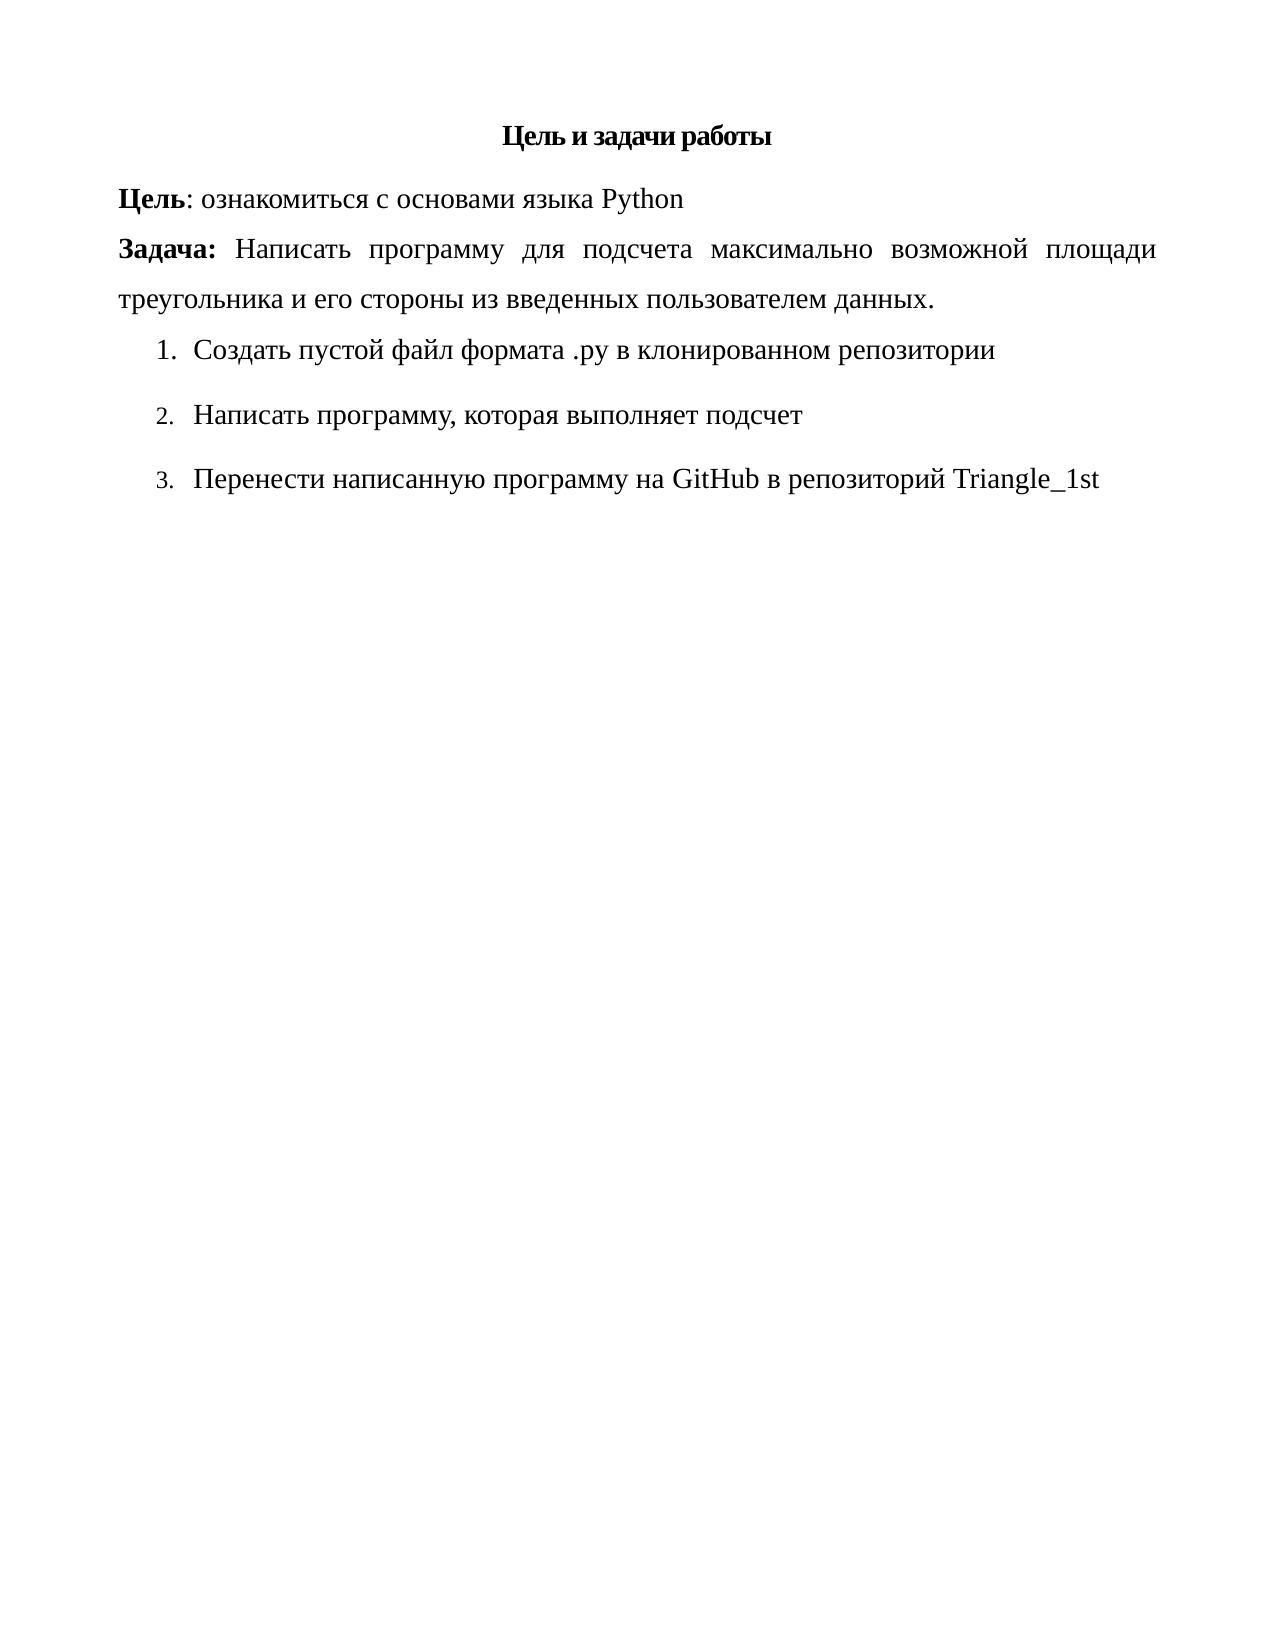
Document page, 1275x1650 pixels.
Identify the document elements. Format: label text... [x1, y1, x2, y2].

list Перенести написанную программу на GitHub в репозиторий Triangle_1st [156, 462, 1157, 495]
text Цель: ознакомиться с основами языка Python [118, 181, 1157, 214]
text Задача: Написать программу для подсчета максимально возможной площади треугольника и его стороны из введенных пользователем данных. [118, 231, 1157, 315]
list Написать программу, которая выполняет подсчет [156, 397, 1157, 430]
title Цель и задачи работы [118, 118, 1157, 152]
list Создать пустой файл формата .py в клонированном репозитории [156, 332, 1157, 365]
